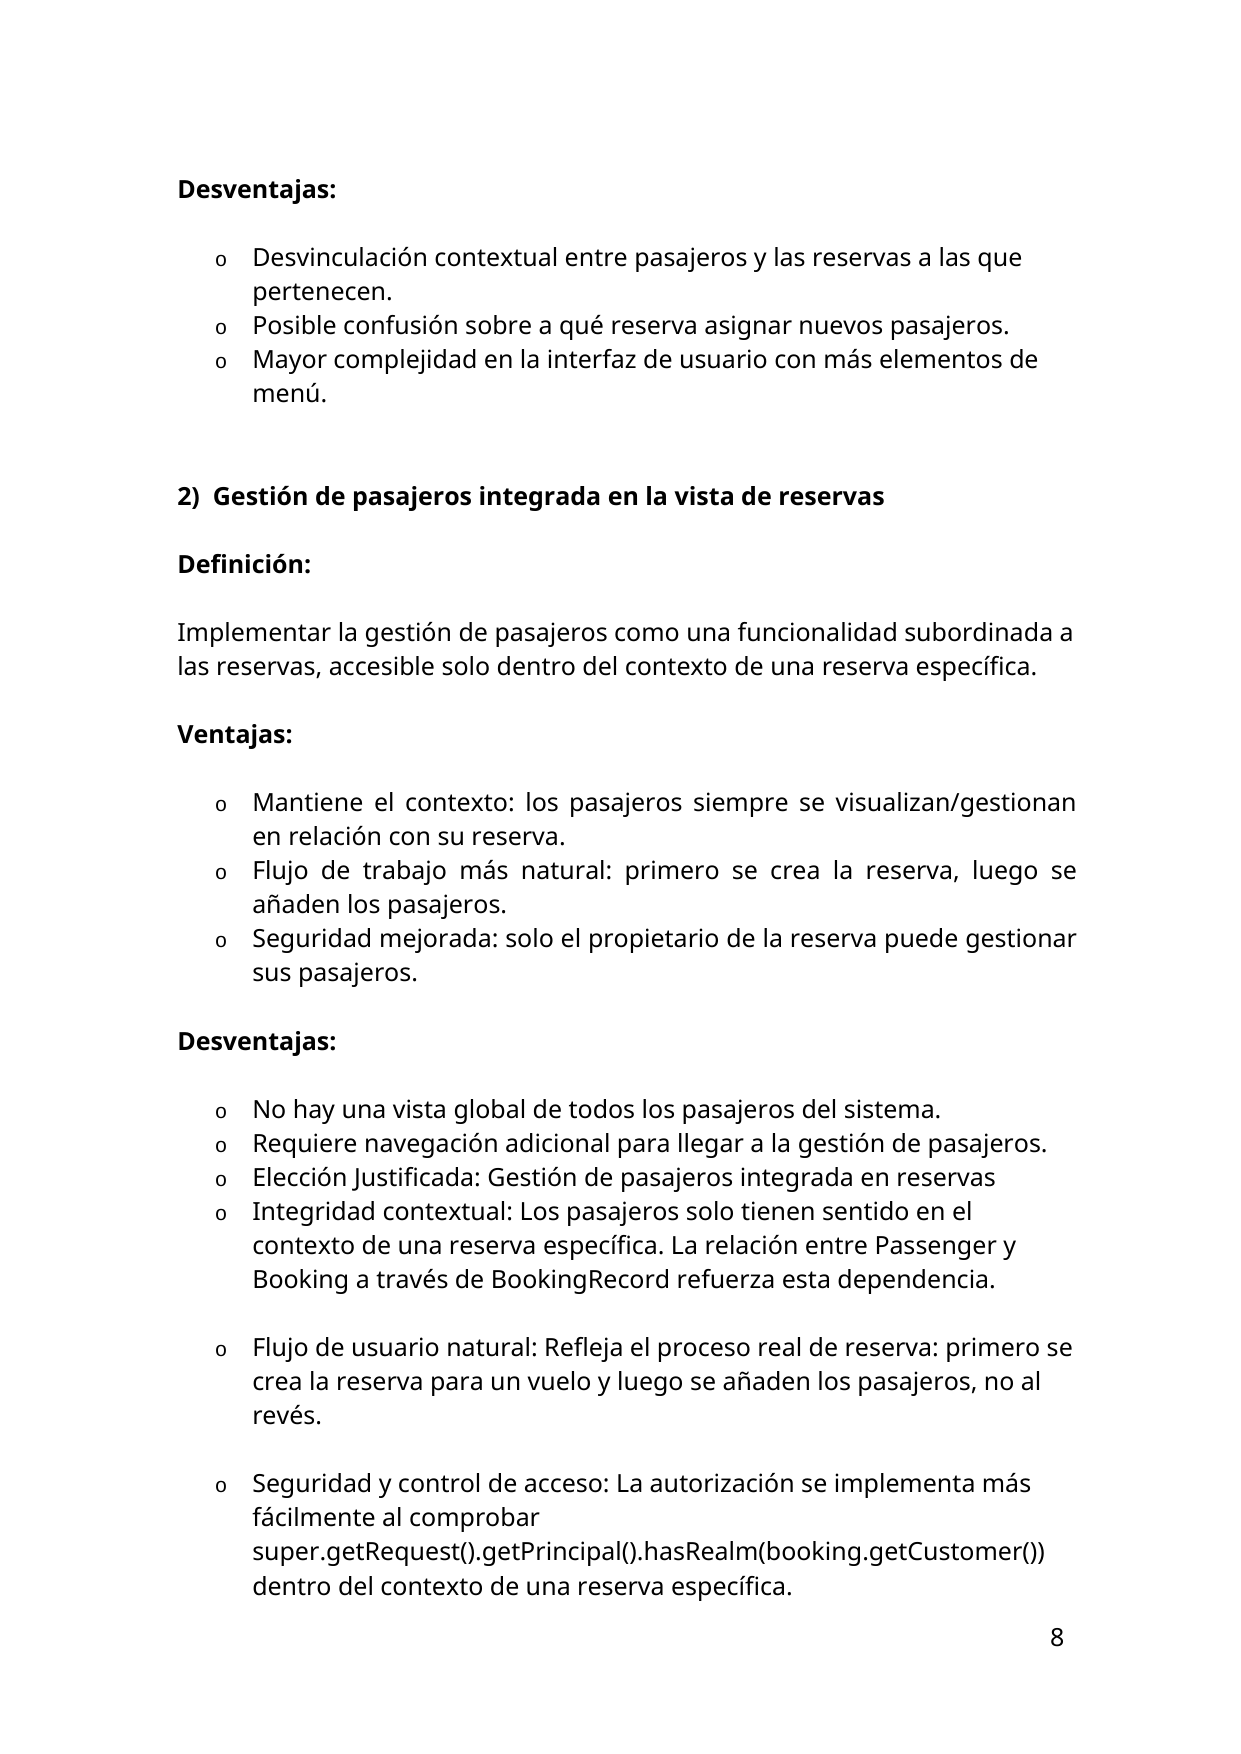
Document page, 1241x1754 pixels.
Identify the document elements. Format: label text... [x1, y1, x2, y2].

text Desventajas: [177, 1023, 1078, 1057]
text Ventajas: [177, 717, 1078, 751]
list Mayor complejidad en la interfaz de usuario con más elementos de menú. [214, 342, 1078, 410]
list Elección Justificada: Gestión de pasajeros integrada en reservas [214, 1159, 1078, 1193]
list Desvinculación contextual entre pasajeros y las reservas a las que pertenecen. [214, 240, 1078, 308]
text 2) Gestión de pasajeros integrada en la vista de reservas [177, 478, 1078, 512]
text Desventajas: [177, 172, 1078, 206]
text Implementar la gestión de pasajeros como una funcionalidad subordinada a las reservas, accesible solo dentro del contexto de una reserva específica. [177, 614, 1078, 682]
list Integridad contextual: Los pasajeros solo tienen sentido en el contexto de una reserva específica. La relación entre Passenger y Booking a través de BookingRecord refuerza esta dependencia. [214, 1193, 1078, 1296]
list Flujo de trabajo más natural: primero se crea la reserva, luego se añaden los pasajeros. [214, 853, 1078, 921]
list Flujo de usuario natural: Refleja el proceso real de reserva: primero se crea la reserva para un vuelo y luego se añaden los pasajeros, no al revés. [214, 1330, 1078, 1432]
list Posible confusión sobre a qué reserva asignar nuevos pasajeros. [214, 308, 1078, 342]
text Definición: [177, 546, 1078, 580]
list Mantiene el contexto: los pasajeros siempre se visualizan/gestionan en relación con su reserva. [214, 785, 1078, 853]
list Seguridad mejorada: solo el propietario de la reserva puede gestionar sus pasajeros. [214, 921, 1078, 989]
list No hay una vista global de todos los pasajeros del sistema. [214, 1091, 1078, 1125]
list Requiere navegación adicional para llegar a la gestión de pasajeros. [214, 1125, 1078, 1159]
